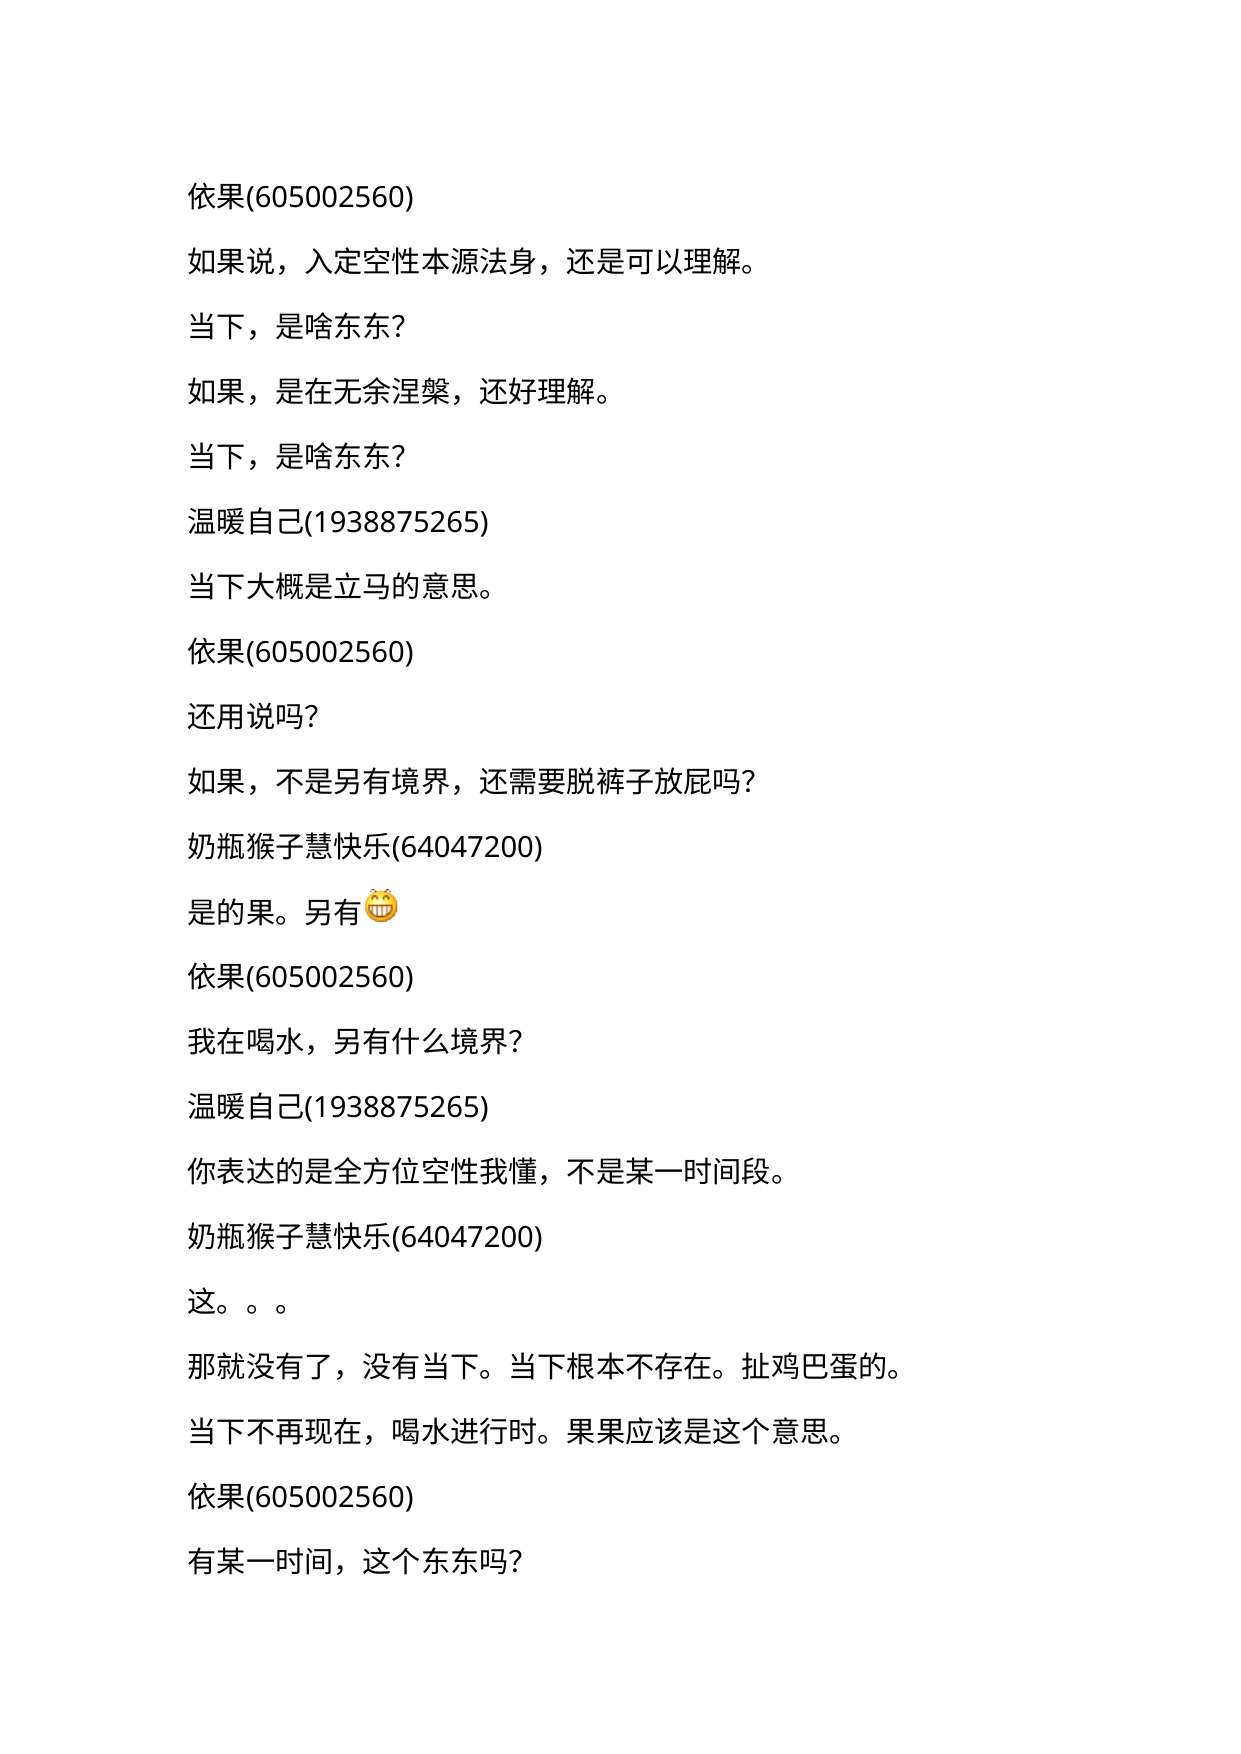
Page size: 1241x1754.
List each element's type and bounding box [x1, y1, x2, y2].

picture [362, 886, 400, 924]
text [187, 162, 1053, 1592]
